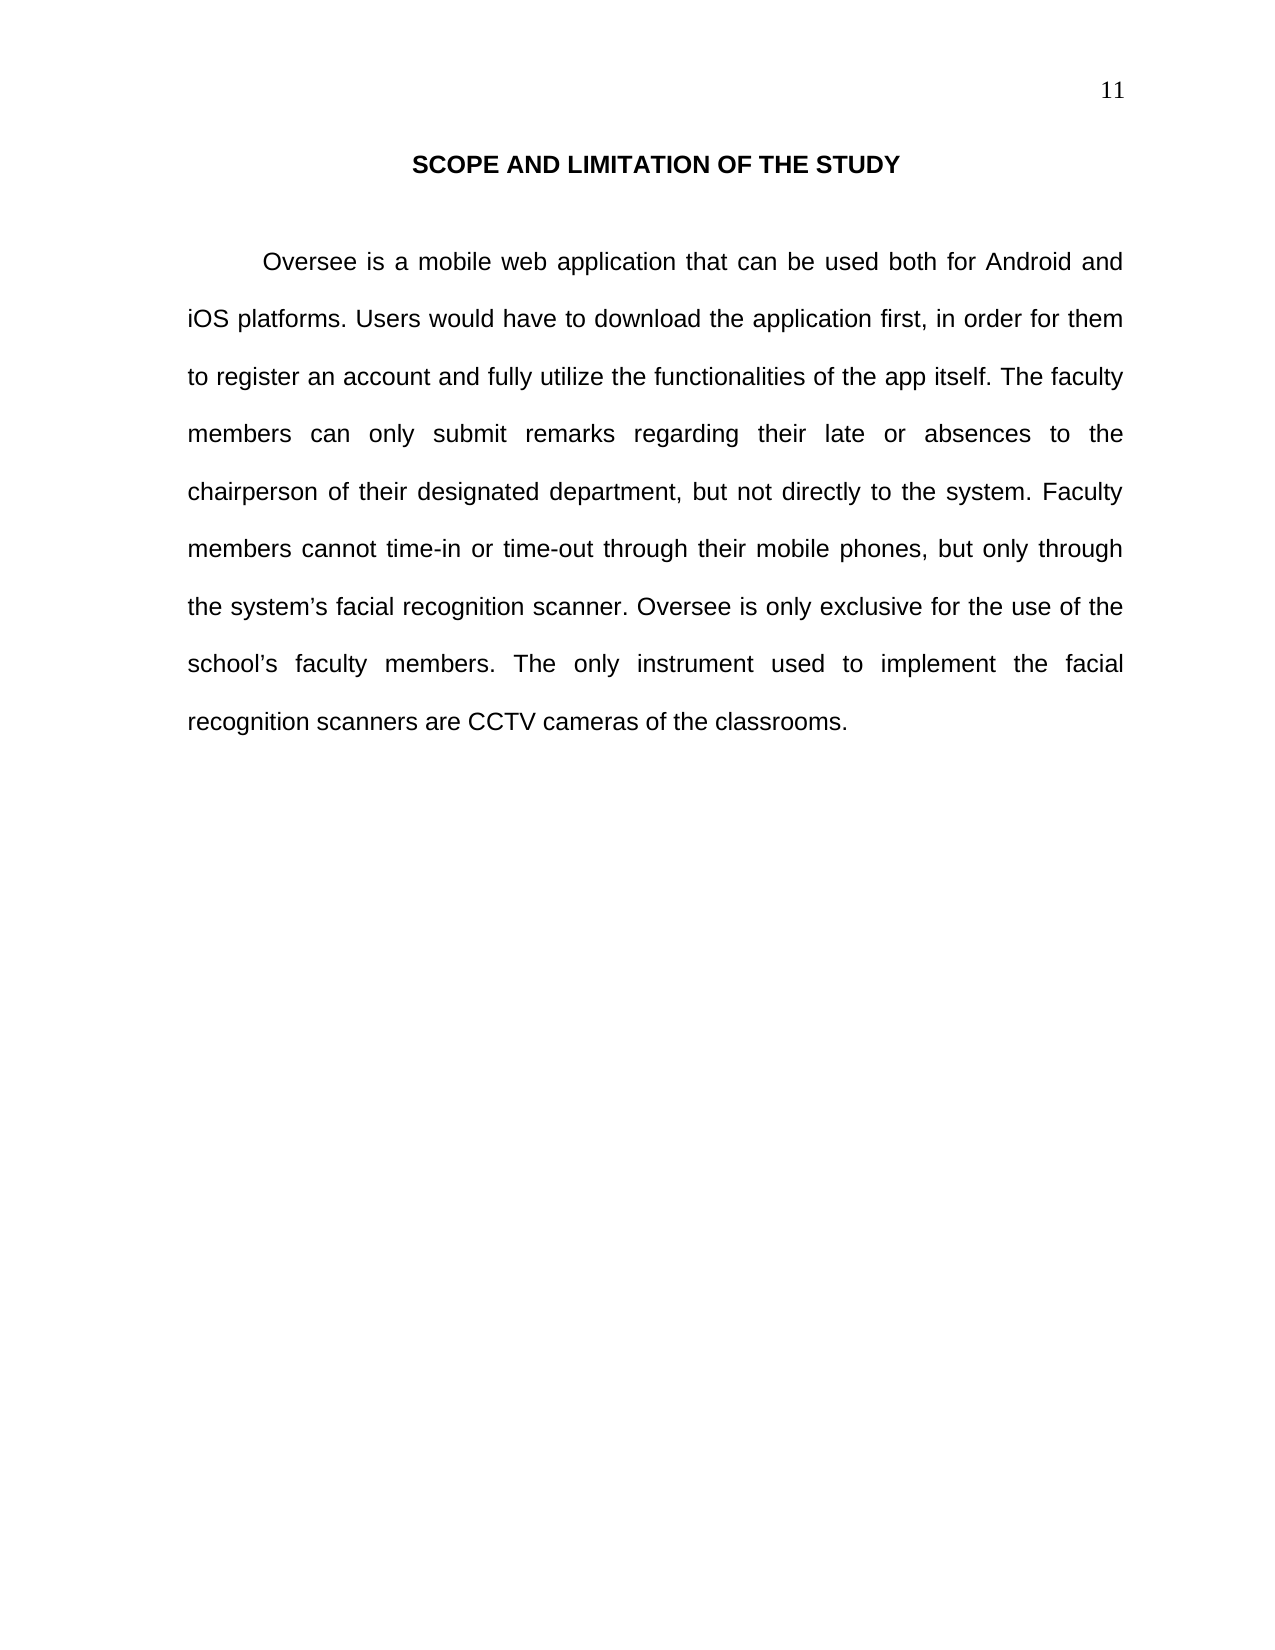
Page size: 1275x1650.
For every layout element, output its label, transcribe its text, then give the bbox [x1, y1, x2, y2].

text Oversee is a mobile web application that can be used both for Android and iOS platforms. Users would have to download the application first, in order for them to register an account and fully utilize the functionalities of the app itself. The faculty members can only submit remarks regarding their late or absences to the chairperson of their designated department, but not directly to the system. Faculty members cannot time-in or time-out through their mobile phones, but only through the system’s facial recognition scanner. Oversee is only exclusive for the use of the school’s faculty members. The only instrument used to implement the facial recognition scanners are CCTV cameras of the classrooms. [187, 247, 1125, 735]
subtitle SCOPE AND LIMITATION OF THE STUDY [187, 150, 1125, 179]
